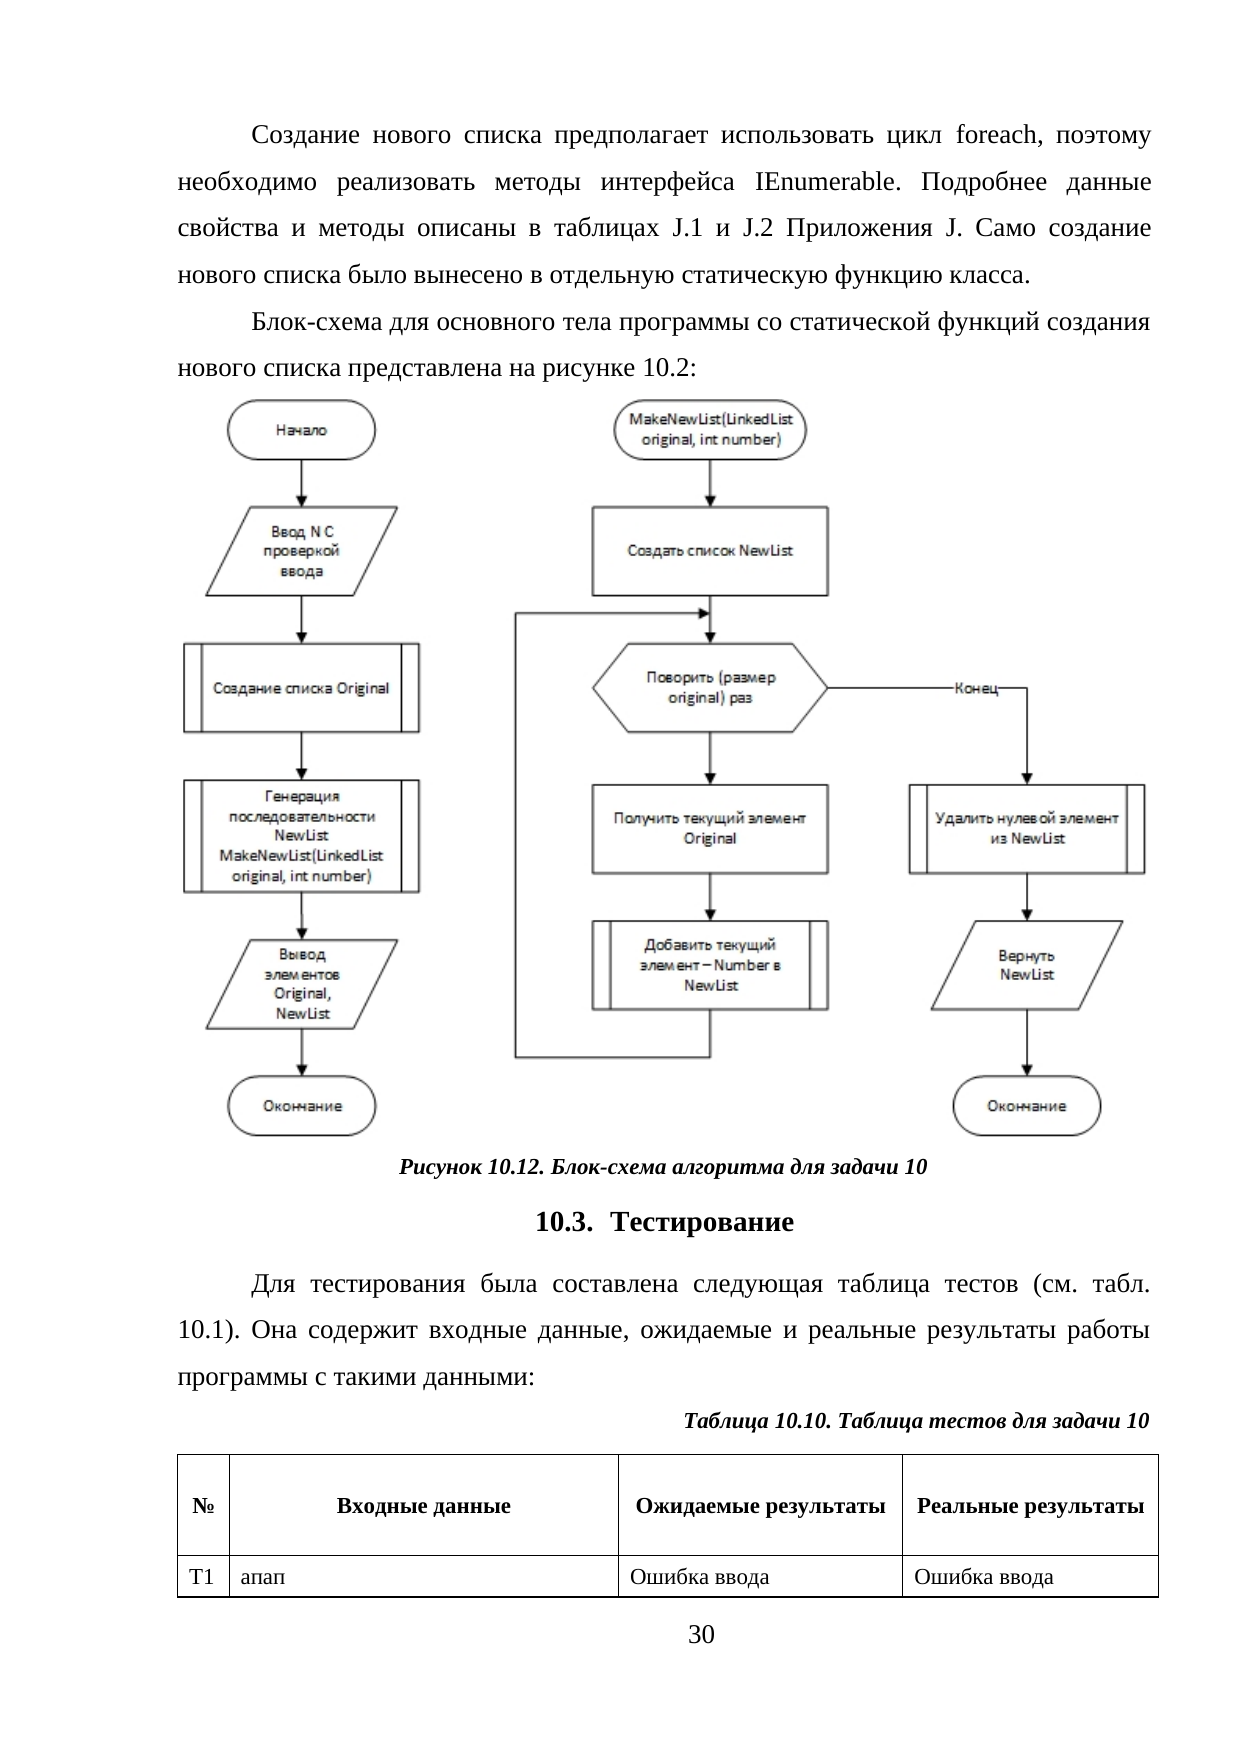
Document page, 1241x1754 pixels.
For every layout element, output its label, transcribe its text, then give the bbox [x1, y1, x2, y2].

table_cell Ошибка ввода [903, 1556, 1158, 1596]
text Блок-схема для основного тела программы со статической функций создания нового списка представлена на рисунке 10.2: [177, 305, 1152, 383]
table_header Ожидаемые результаты [619, 1455, 902, 1555]
table_cell апап [230, 1556, 618, 1596]
subtitle Тестирование [177, 1204, 1152, 1238]
table_header Реальные результаты [903, 1455, 1158, 1555]
table_cell Ошибка ввода [619, 1556, 902, 1596]
table_header № [178, 1455, 229, 1555]
table_cell Т1 [178, 1556, 229, 1596]
text Создание нового списка предполагает использовать цикл foreach, поэтому необходимо реализовать методы интерфейса IEnumerable. Подробнее данные свойства и методы описаны в таблицах J.1 и J.2 Приложения J. Само создание нового списка было вынесено в отдельную статическую функцию класса. [177, 118, 1152, 289]
text Для тестирования была составлена следующая таблица тестов (см. табл. 10.1). Она содержит входные данные, ожидаемые и реальные результаты работы программы с такими данными: [177, 1267, 1152, 1391]
table_header Входные данные [230, 1455, 618, 1555]
picture [182, 398, 1147, 1138]
